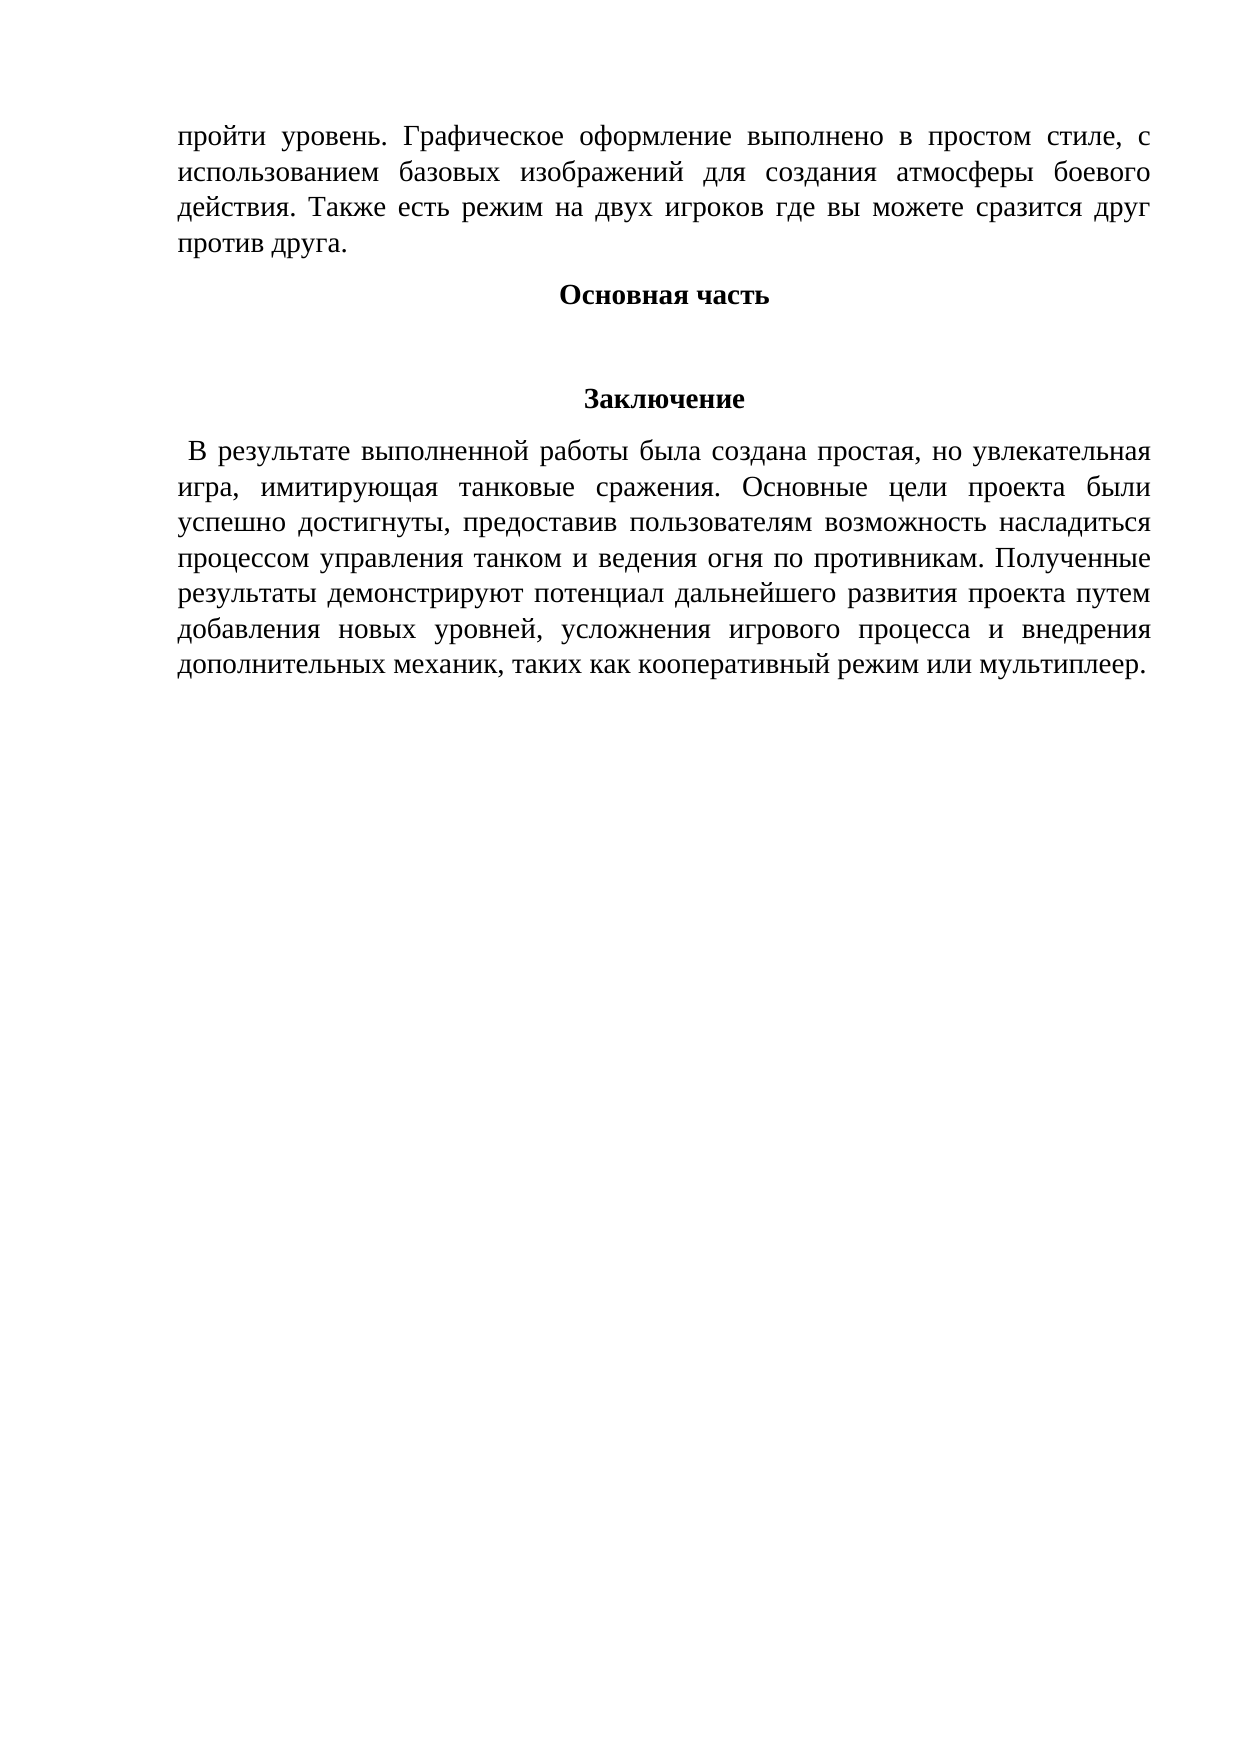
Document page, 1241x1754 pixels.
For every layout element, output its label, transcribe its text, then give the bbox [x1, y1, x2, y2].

text В результате выполненной работы была создана простая, но увлекательная игра, имитирующая танковые сражения. Основные цели проекта были успешно достигнуты, предоставив пользователям возможность насладиться процессом управления танком и ведения огня по противникам. Полученные результаты демонстрируют потенциал дальнейшего развития проекта путем добавления новых уровней, усложнения игрового процесса и внедрения дополнительных механик, таких как кооперативный режим или мультиплеер. [177, 433, 1152, 680]
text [177, 118, 1152, 258]
text Основная часть [177, 277, 1152, 310]
text Заключение [177, 381, 1152, 415]
